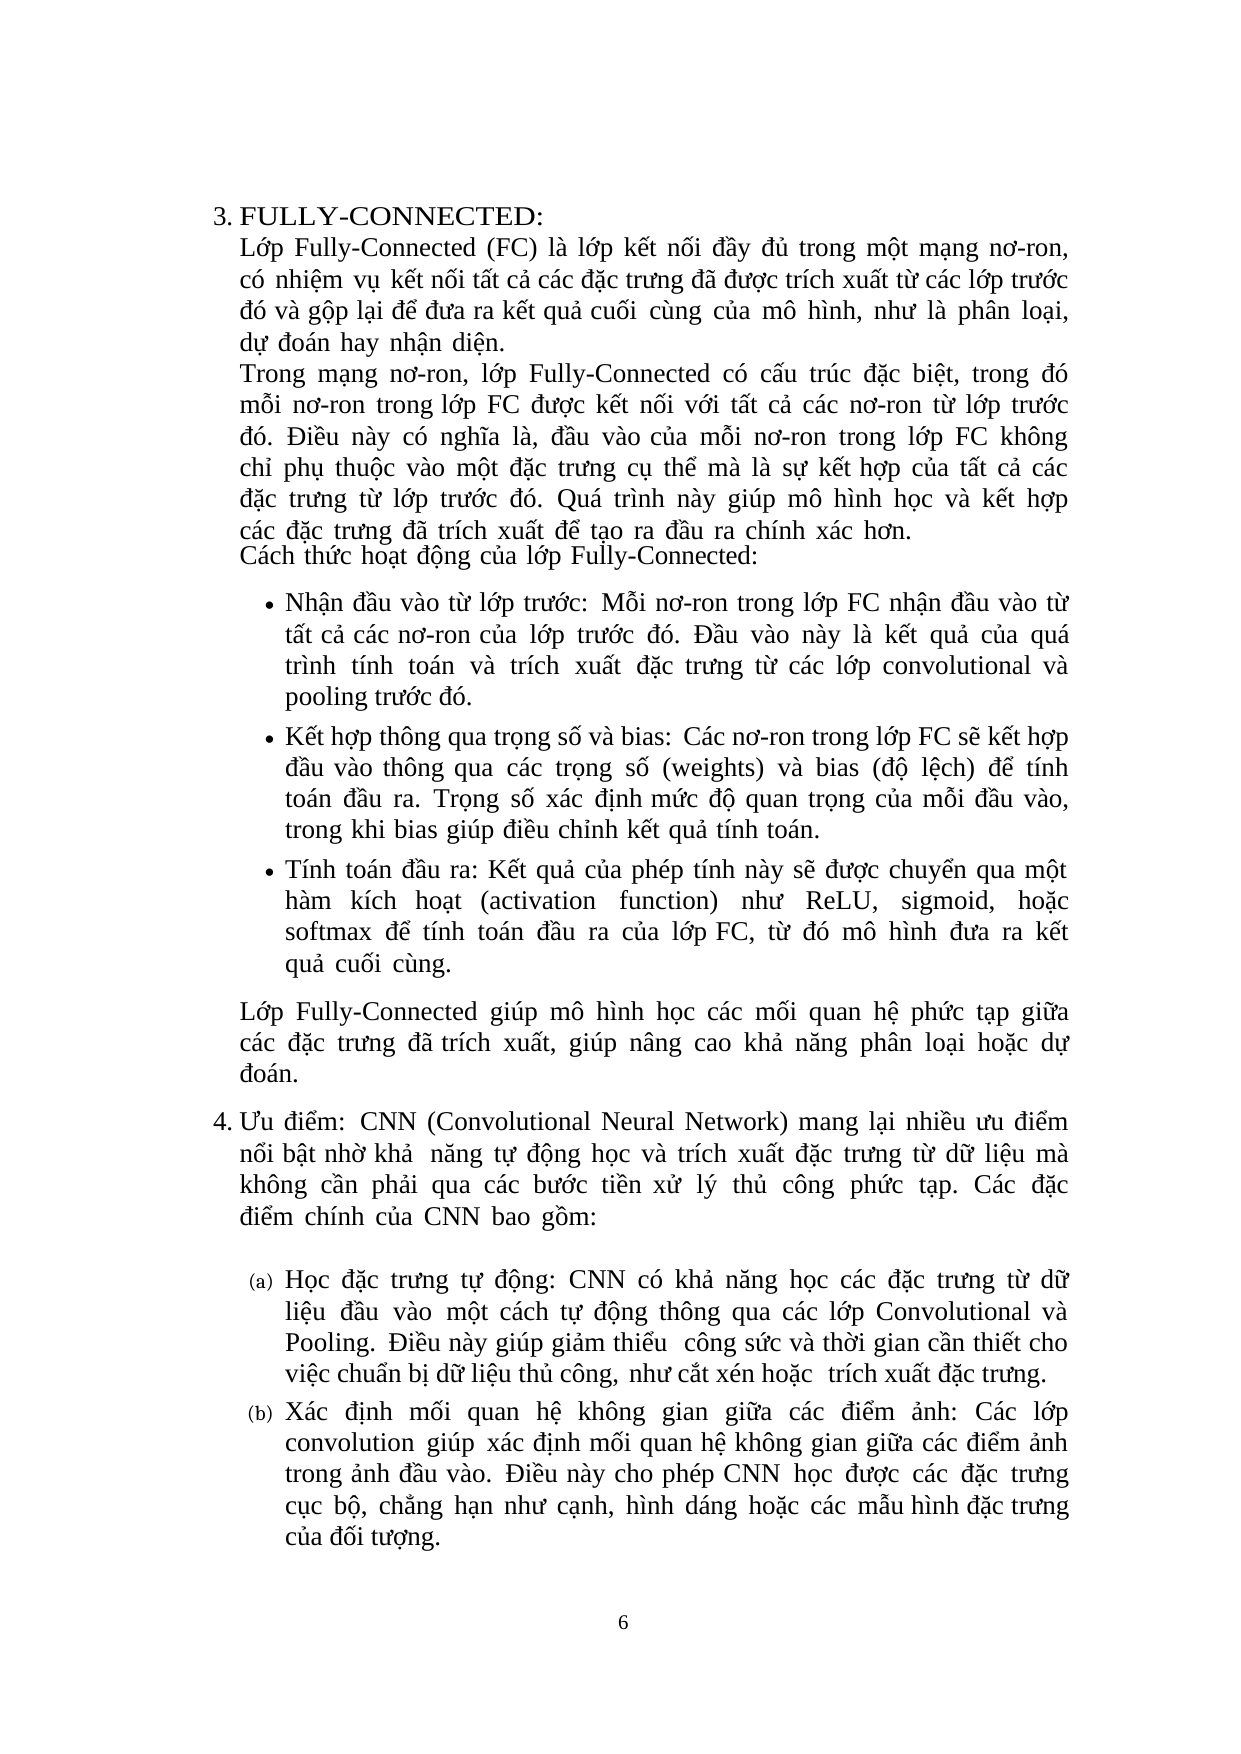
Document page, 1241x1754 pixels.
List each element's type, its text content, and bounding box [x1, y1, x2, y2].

list Nhận đầu vào từ lớp trước: Mỗi nơ-ron trong lớp FC nhận đầu vào từ tất cả các nơ-ron của lớp trước đó. Đầu vào này là kết quả của quá trình tính toán và trích xuất đặc trưng từ các lớp convolutional và pooling trước đó. [264, 587, 1069, 711]
list Xác định mối quan hệ không gian giữa các điểm ảnh: Các lớp convolution giúp xác định mối quan hệ không gian giữa các điểm ảnh trong ảnh đầu vào. Điều này cho phép CNN học được các đặc trưng cục bộ, chẳng hạn như cạnh, hình dáng hoặc các mẫu hình đặc trưng của đối tượng. [247, 1395, 1069, 1551]
list Tính toán đầu ra: Kết quả của phép tính này sẽ được chuyển qua một hàm kích hoạt (activation function) như ReLU, sigmoid, hoặc softmax để tính toán đầu ra của lớp FC, từ đó mô hình đưa ra kết quả cuối cùng. [264, 853, 1069, 978]
text Trong mạng nơ-ron, lớp Fully-Connected có cấu trúc đặc biệt, trong đó mỗi nơ-ron trong lớp FC được kết nối với tất cả các nơ-ron từ lớp trước đó. Điều này có nghĩa là, đầu vào của mỗi nơ-ron trong lớp FC không chỉ phụ thuộc vào một đặc trưng cụ thể mà là sự kết hợp của tất cả các đặc trưng từ lớp trước đó. Quá trình này giúp mô hình học và kết hợp các đặc trưng đã trích xuất để tạo ra đầu ra chính xác hơn. [239, 357, 1069, 545]
list FULLY-CONNECTED: [213, 200, 1080, 231]
text Lớp Fully-Connected (FC) là lớp kết nối đầy đủ trong một mạng nơ-ron, có nhiệm vụ kết nối tất cả các đặc trưng đã được trích xuất từ các lớp trước đó và gộp lại để đưa ra kết quả cuối cùng của mô hình, như là phân loại, dự đoán hay nhận diện. [239, 232, 1069, 357]
list Học đặc trưng tự động: CNN có khả năng học các đặc trưng từ dữ liệu đầu vào một cách tự động thông qua các lớp Convolutional và Pooling. Điều này giúp giảm thiểu công sức và thời gian cần thiết cho việc chuẩn bị dữ liệu thủ công, như cắt xén hoặc trích xuất đặc trưng. [248, 1263, 1069, 1389]
list Ưu điểm: CNN (Convolutional Neural Network) mang lại nhiều ưu điểm nổi bật nhờ khả năng tự động học và trích xuất đặc trưng từ dữ liệu mà không cần phải qua các bước tiền xử lý thủ công phức tạp. Các đặc điểm chính của CNN bao gồm: [213, 1106, 1069, 1231]
text Cách thức hoạt động của lớp Fully-Connected: [239, 545, 1080, 569]
list Kết hợp thông qua trọng số và bias: Các nơ-ron trong lớp FC sẽ kết hợp đầu vào thông qua các trọng số (weights) và bias (độ lệch) để tính toán đầu ra. Trọng số xác định mức độ quan trọng của mỗi đầu vào, trong khi bias giúp điều chỉnh kết quả tính toán. [264, 720, 1069, 844]
text Lớp Fully-Connected giúp mô hình học các mối quan hệ phức tạp giữa các đặc trưng đã trích xuất, giúp nâng cao khả năng phân loại hoặc dự đoán. [239, 995, 1069, 1089]
